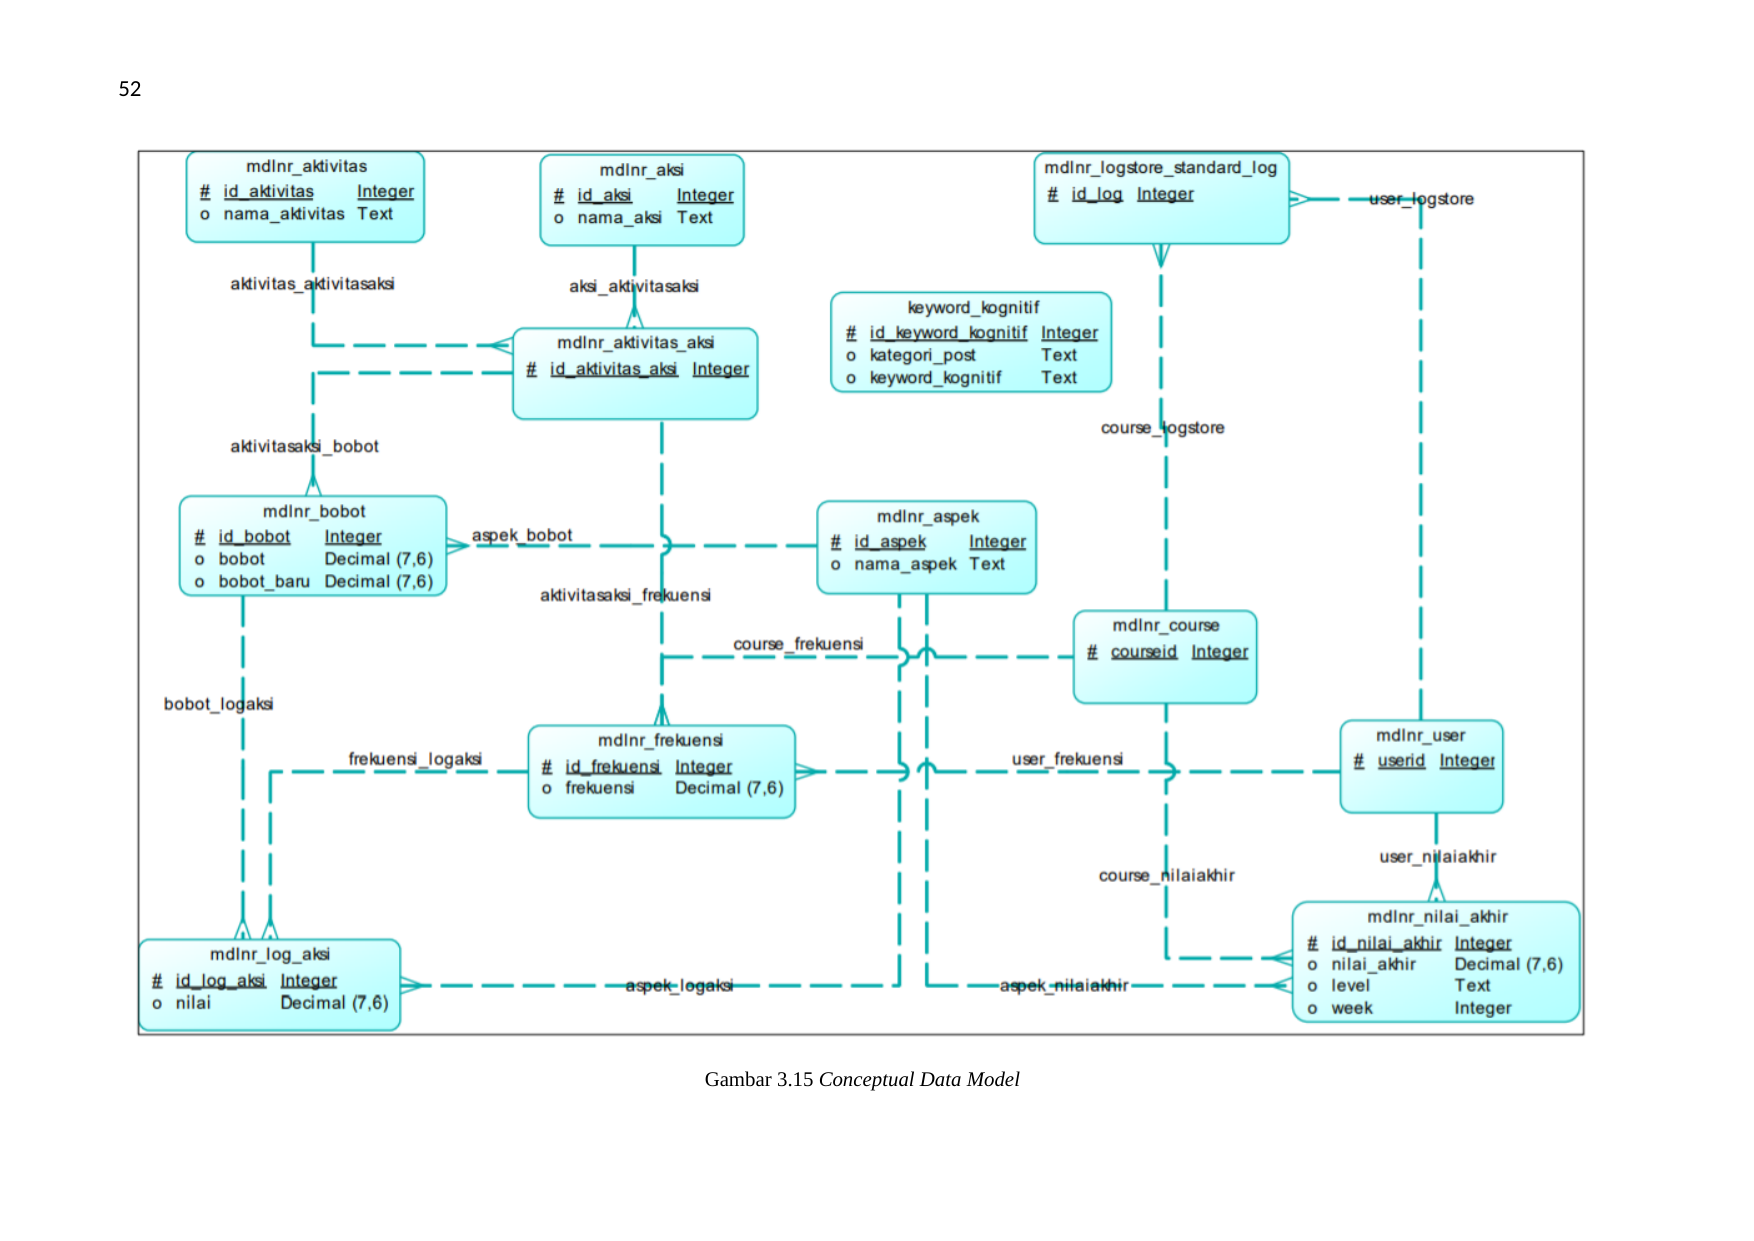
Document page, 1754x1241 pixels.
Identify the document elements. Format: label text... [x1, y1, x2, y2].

picture [132, 147, 1592, 1043]
